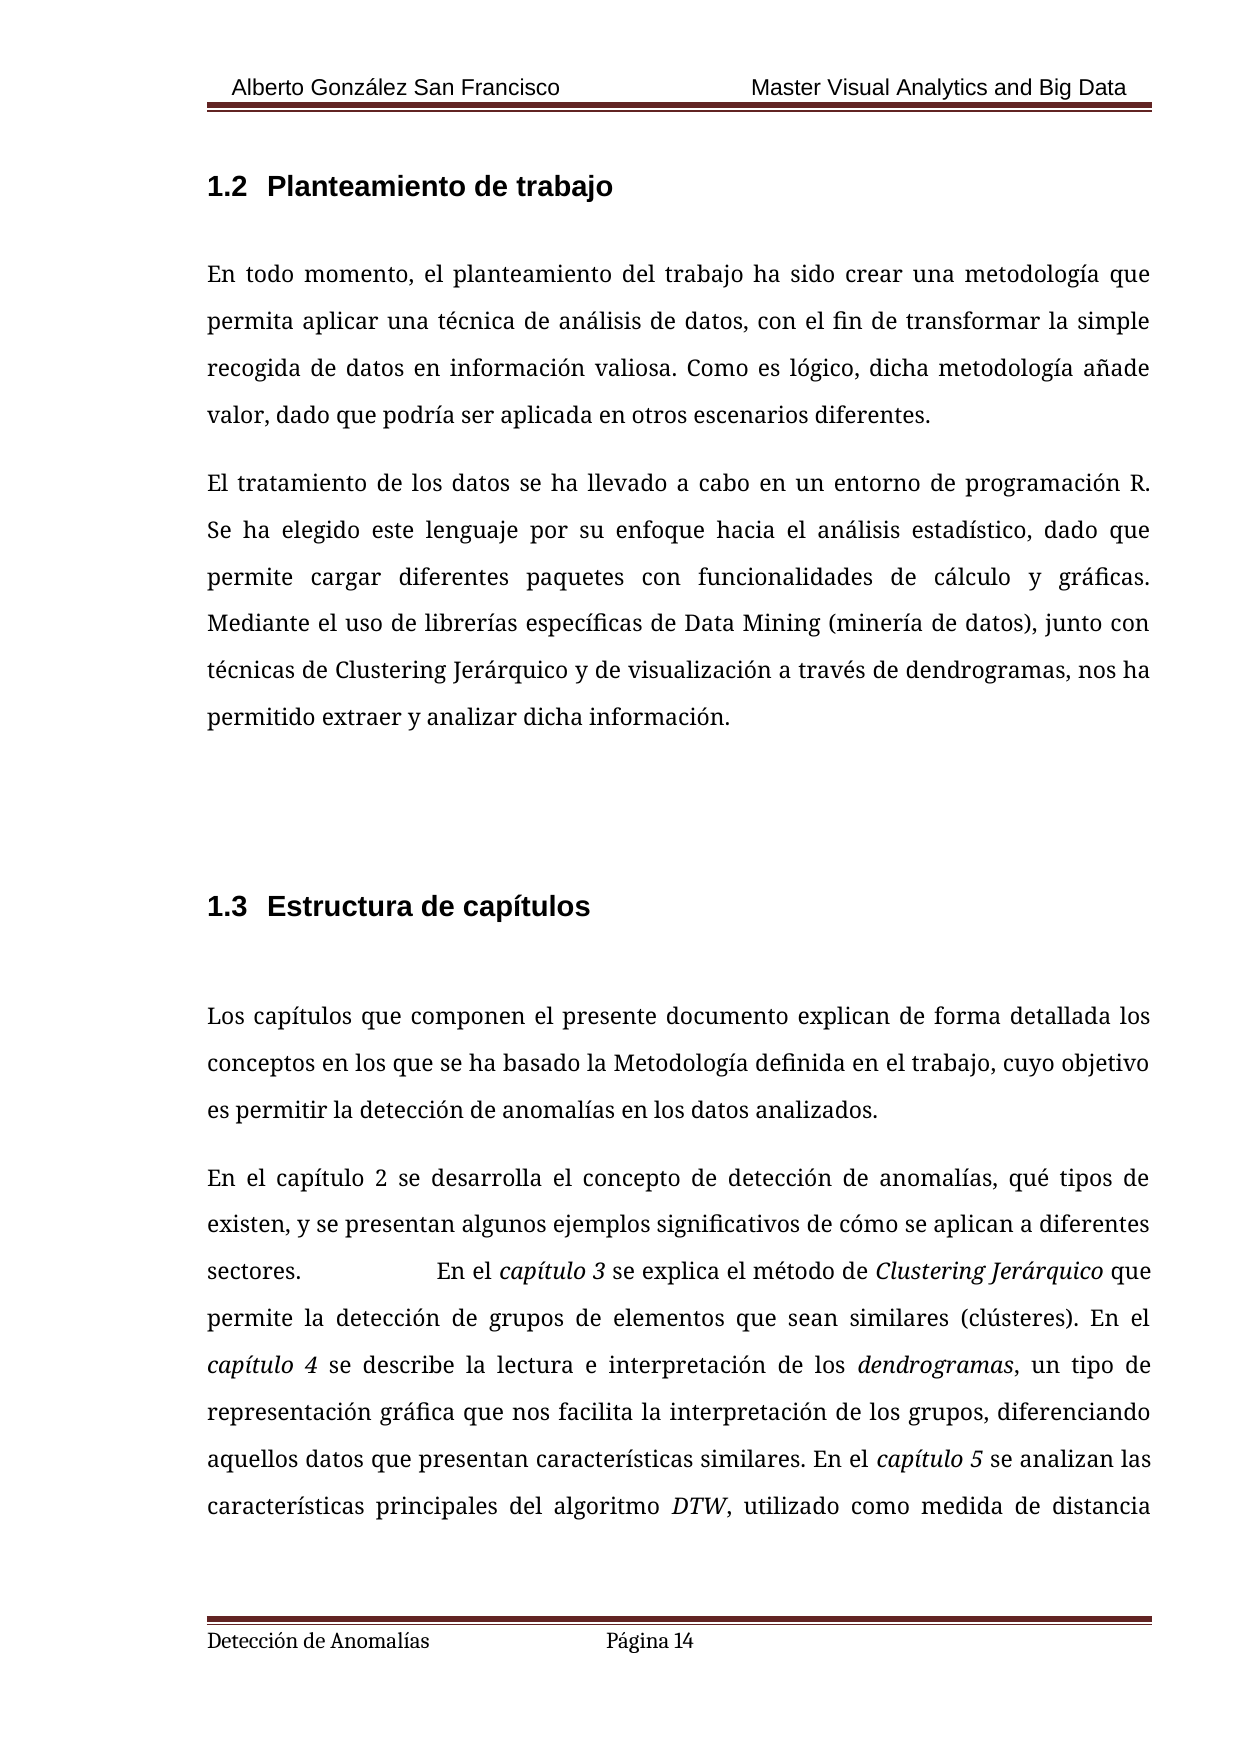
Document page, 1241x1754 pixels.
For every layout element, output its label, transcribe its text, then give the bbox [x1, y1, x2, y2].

text Los capítulos que componen el presente documento explican de forma detallada los conceptos en los que se ha basado la Metodología definida en el trabajo, cuyo objetivo es permitir la detección de anomalías en los datos analizados. [207, 1000, 1152, 1125]
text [207, 1161, 1152, 1521]
text El tratamiento de los datos se ha llevado a cabo en un entorno de programación R. Se ha elegido este lenguaje por su enfoque hacia el análisis estadístico, dado que permite cargar diferentes paquetes con funcionalidades de cálculo y gráficas. Mediante el uso de librerías específicas de Data Mining (minería de datos), junto con técnicas de Clustering Jerárquico y de visualización a través de dendrogramas, nos ha permitido extraer y analizar dicha información. [207, 467, 1152, 732]
subtitle Estructura de capítulos [207, 889, 1152, 923]
subtitle Planteamiento de trabajo [207, 168, 1152, 202]
text En todo momento, el planteamiento del trabajo ha sido crear una metodología que permita aplicar una técnica de análisis de datos, con el fin de transformar la simple recogida de datos en información valiosa. Como es lógico, dicha metodología añade valor, dado que podría ser aplicada en otros escenarios diferentes. [207, 258, 1152, 430]
